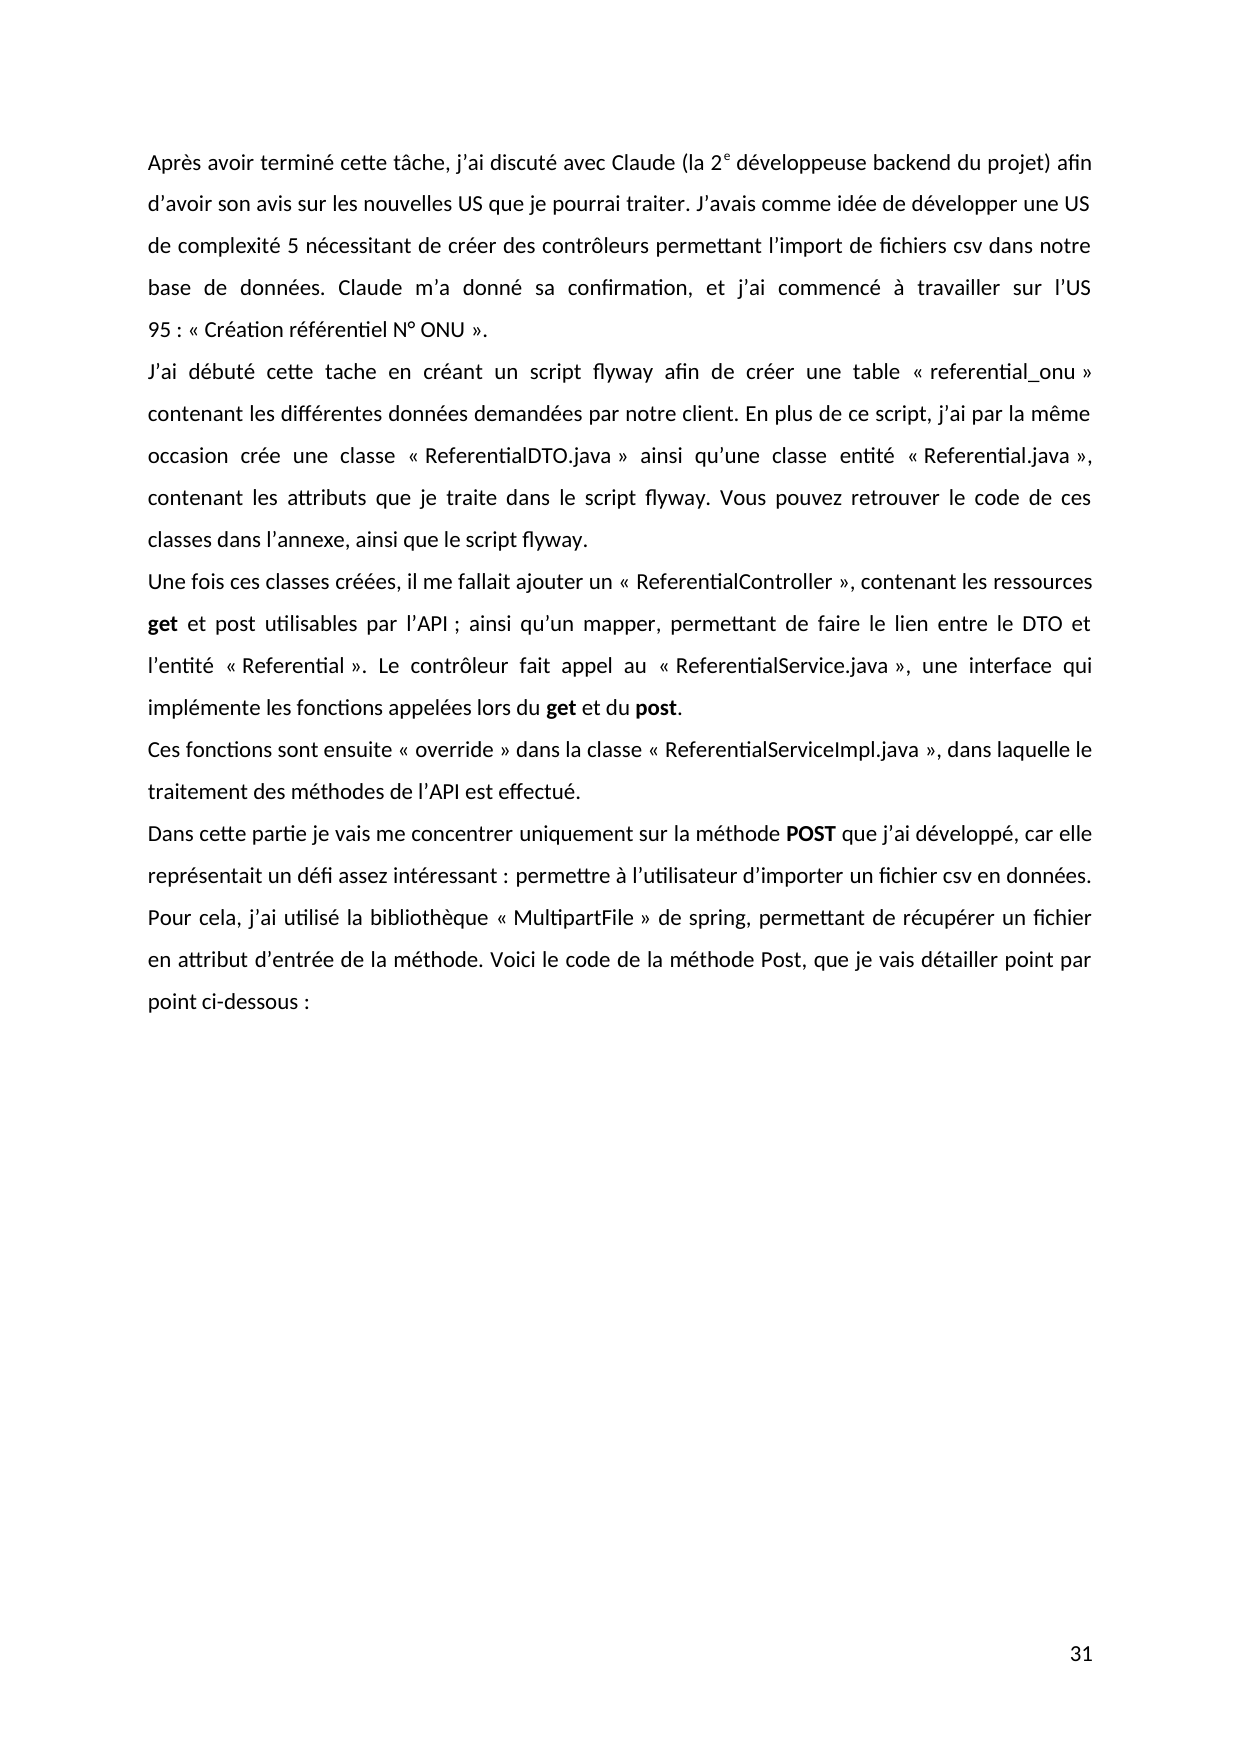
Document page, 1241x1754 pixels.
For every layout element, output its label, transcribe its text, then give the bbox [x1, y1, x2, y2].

text J’ai débuté cette tache en créant un script flyway afin de créer une table « referential_onu » contenant les différentes données demandées par notre client. En plus de ce script, j’ai par la même occasion crée une classe « ReferentialDTO.java » ainsi qu’une classe entité « Referential.java », contenant les attributs que je traite dans le script flyway. Vous pouvez retrouver le code de ces classes dans l’annexe, ainsi que le script flyway. [148, 357, 1093, 553]
text Après avoir terminé cette tâche, j’ai discuté avec Claude (la 2e développeuse backend du projet) afin d’avoir son avis sur les nouvelles US que je pourrai traiter. J’avais comme idée de développer une US de complexité 5 nécessitant de créer des contrôleurs permettant l’import de fichiers csv dans notre base de données. Claude m’a donné sa confirmation, et j’ai commencé à travailler sur l’US 95 : « Création référentiel N° ONU ». [148, 148, 1093, 343]
text Ces fonctions sont ensuite « override » dans la classe « ReferentialServiceImpl.java », dans laquelle le traitement des méthodes de l’API est effectué. [148, 735, 1093, 805]
text Une fois ces classes créées, il me fallait ajouter un « ReferentialController », contenant les ressources get et post utilisables par l’API ; ainsi qu’un mapper, permettant de faire le lien entre le DTO et l’entité « Referential ». Le contrôleur fait appel au « ReferentialService.java », une interface qui implémente les fonctions appelées lors du get et du post. [148, 567, 1093, 721]
text Dans cette partie je vais me concentrer uniquement sur la méthode POST que j’ai développé, car elle représentait un défi assez intéressant : permettre à l’utilisateur d’importer un fichier csv en données. Pour cela, j’ai utilisé la bibliothèque « MultipartFile » de spring, permettant de récupérer un fichier en attribut d’entrée de la méthode. Voici le code de la méthode Post, que je vais détailler point par point ci-dessous : [148, 819, 1093, 1015]
